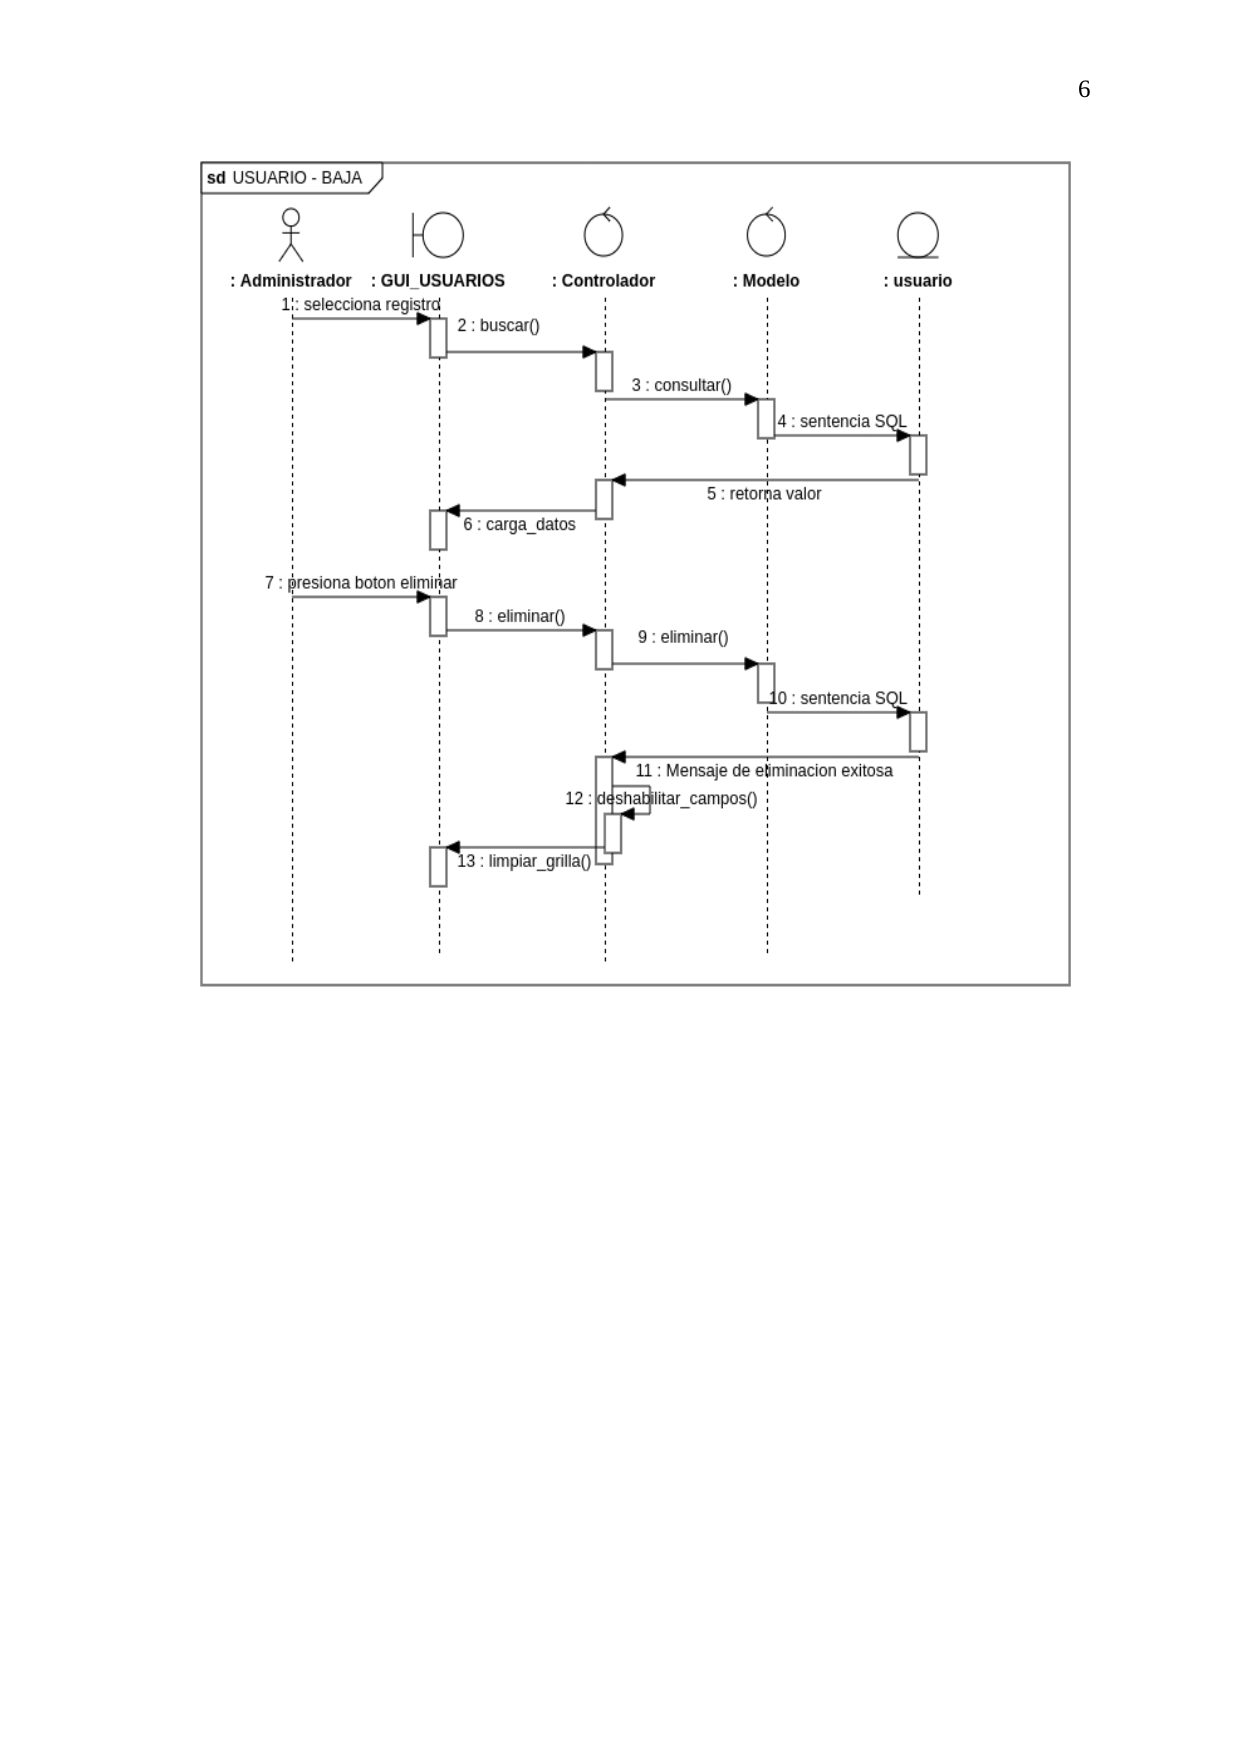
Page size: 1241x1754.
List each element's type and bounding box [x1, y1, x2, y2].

picture [179, 150, 1120, 1041]
